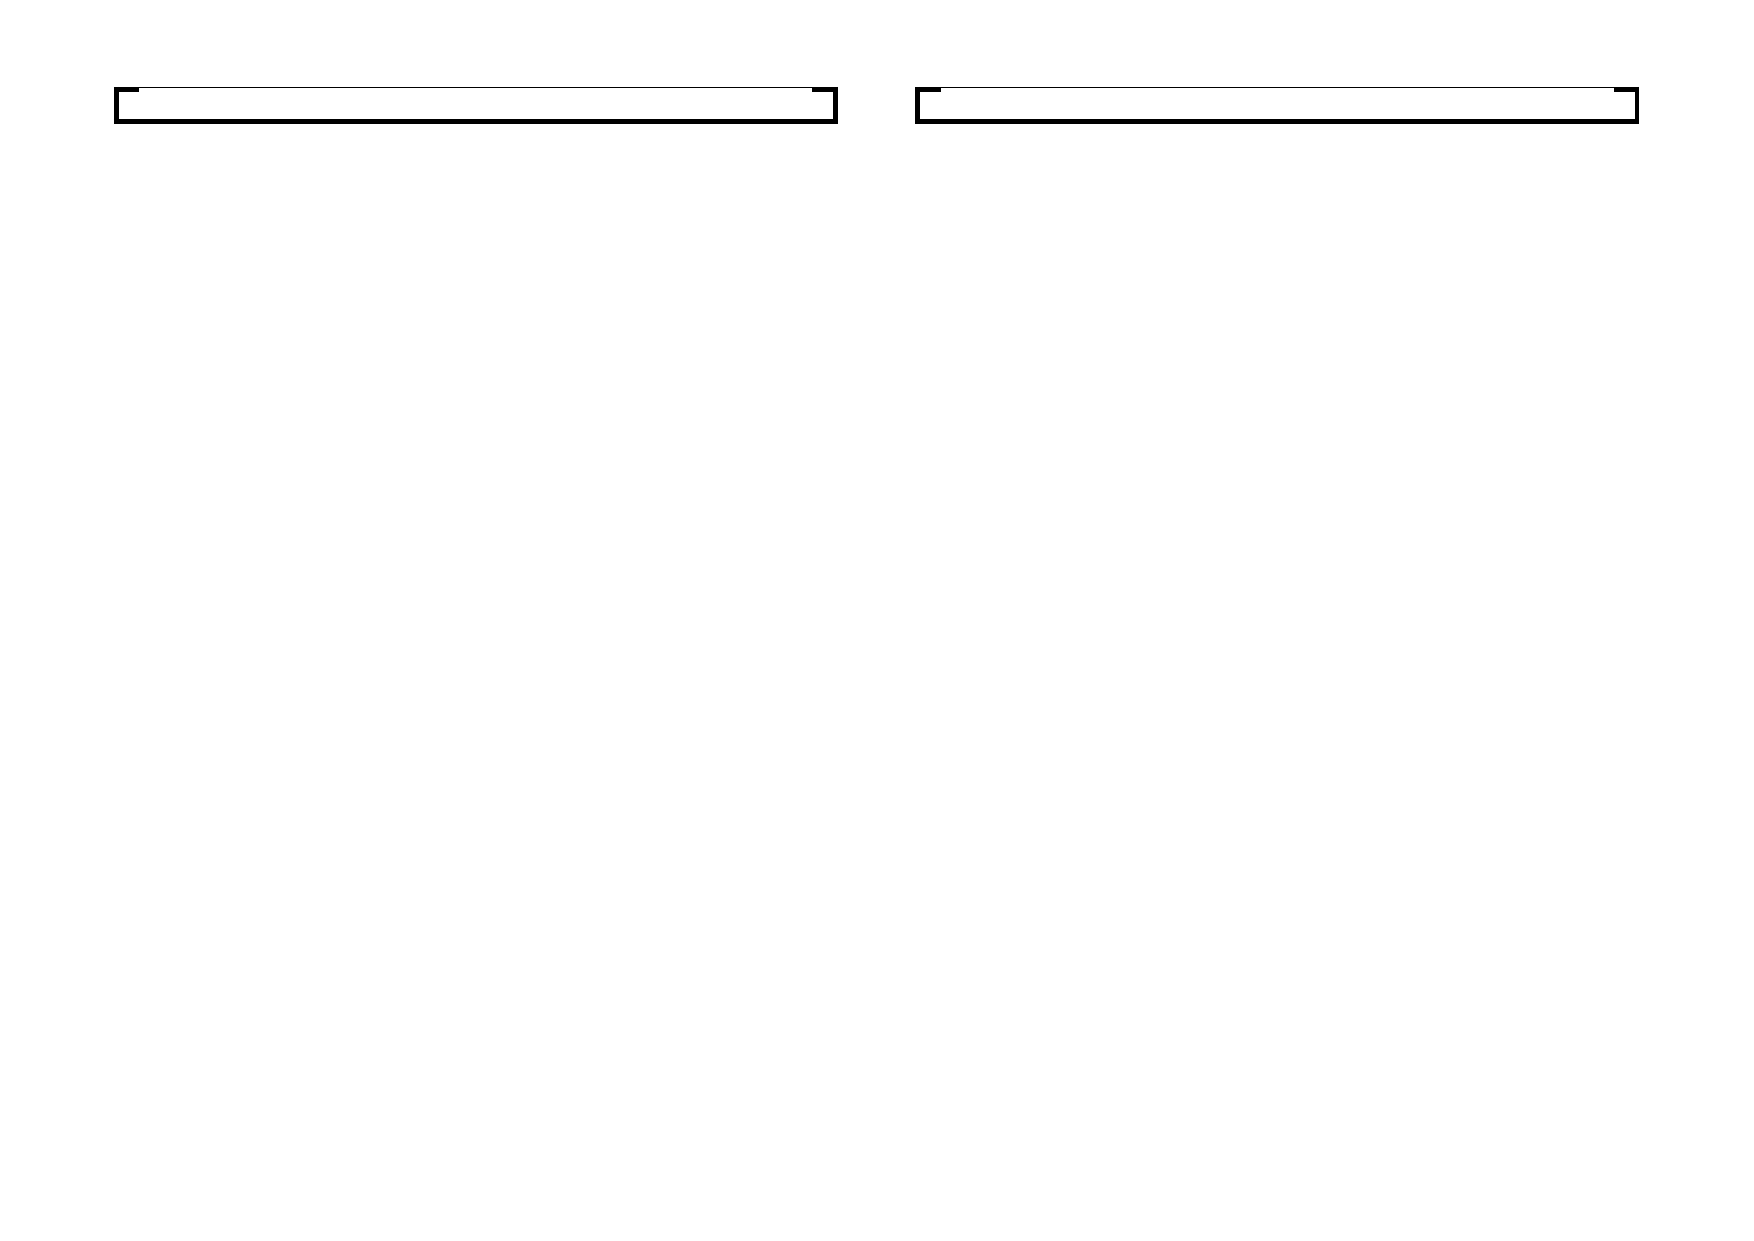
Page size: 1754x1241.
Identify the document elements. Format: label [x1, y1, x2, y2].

table_cell [75, 75, 876, 136]
table_cell [876, 75, 1678, 136]
